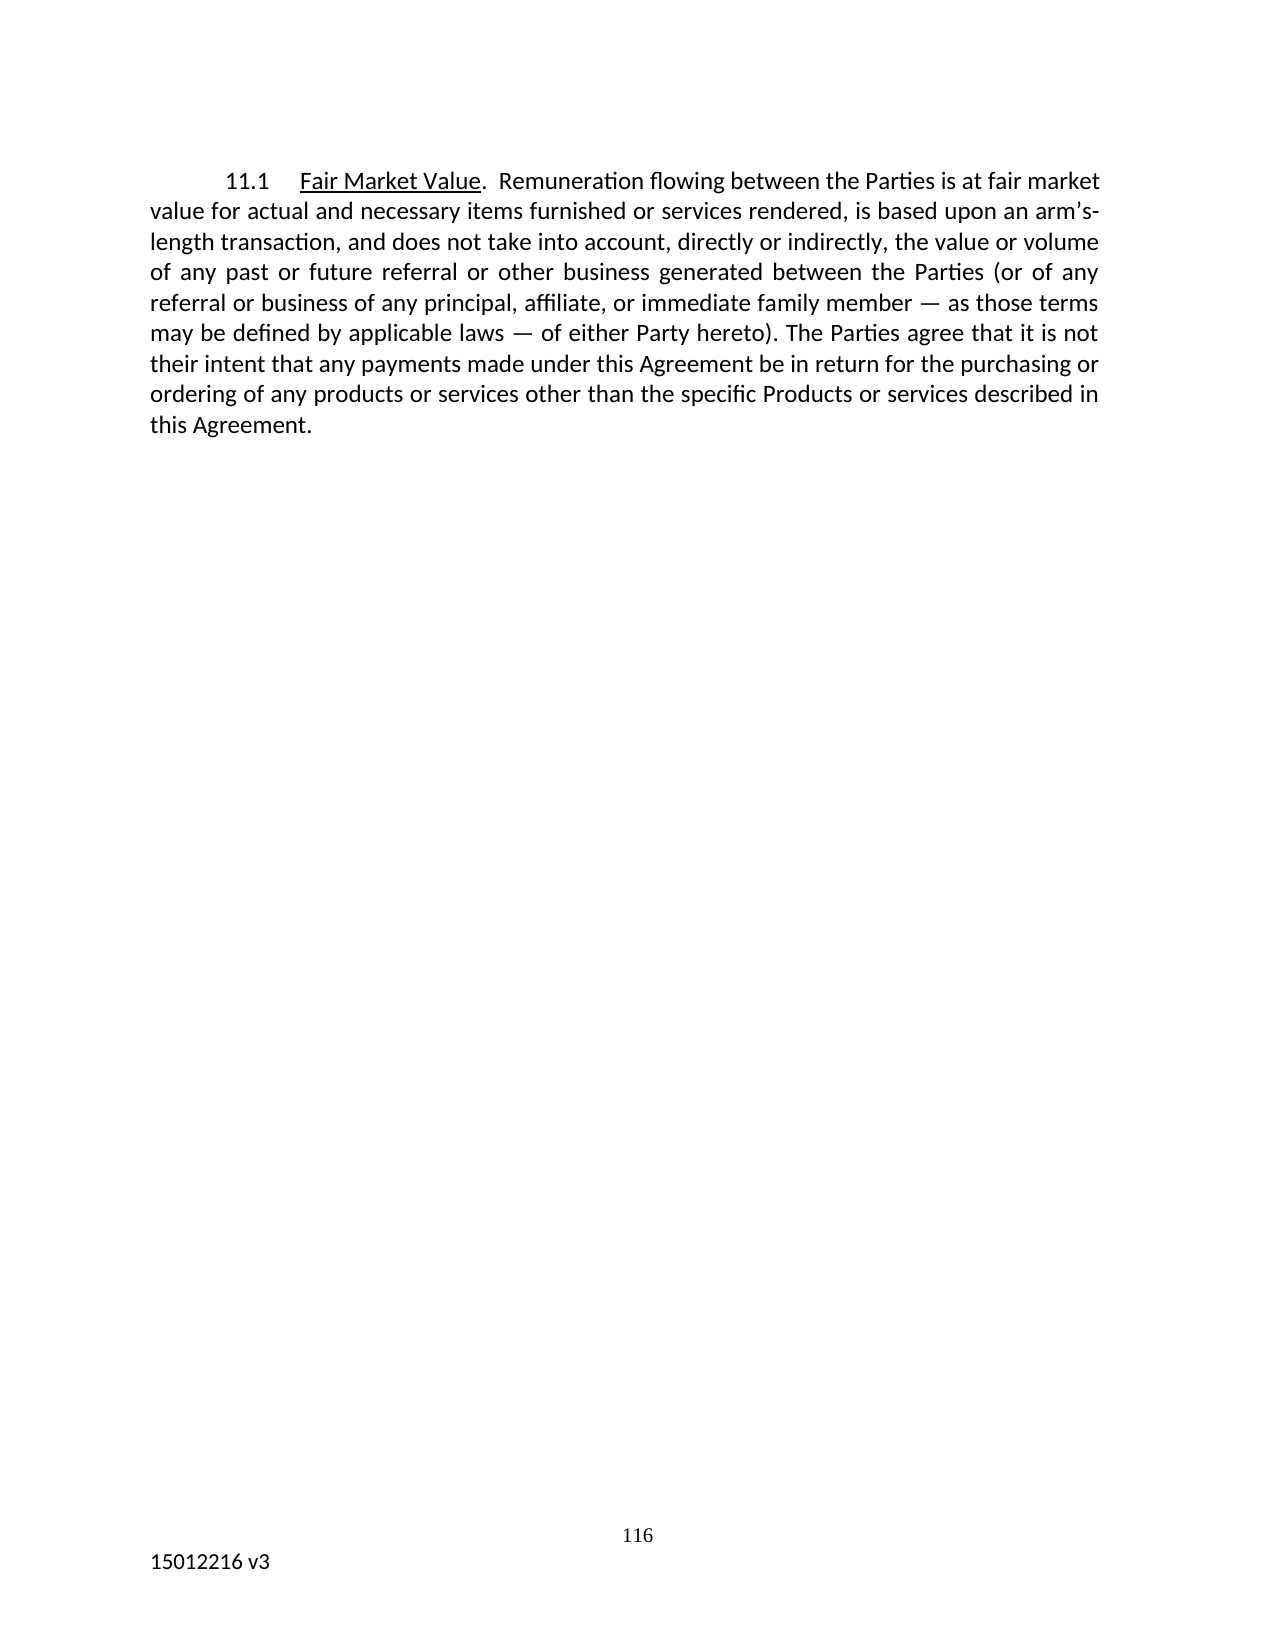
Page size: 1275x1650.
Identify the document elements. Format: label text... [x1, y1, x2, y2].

text 11.1 Fair Market Value. Remuneration flowing between the Parties is at fair market value for actual and necessary items furnished or services rendered, is based upon an arm’s-length transaction, and does not take into account, directly or indirectly, the value or volume of any past or future referral or other business generated between the Parties (or of any referral or business of any principal, affiliate, or immediate family member — as those terms may be defined by applicable laws — of either Party hereto). The Parties agree that it is not their intent that any payments made under this Agreement be in return for the purchasing or ordering of any products or services other than the specific Products or services described in this Agreement. [150, 165, 1101, 440]
